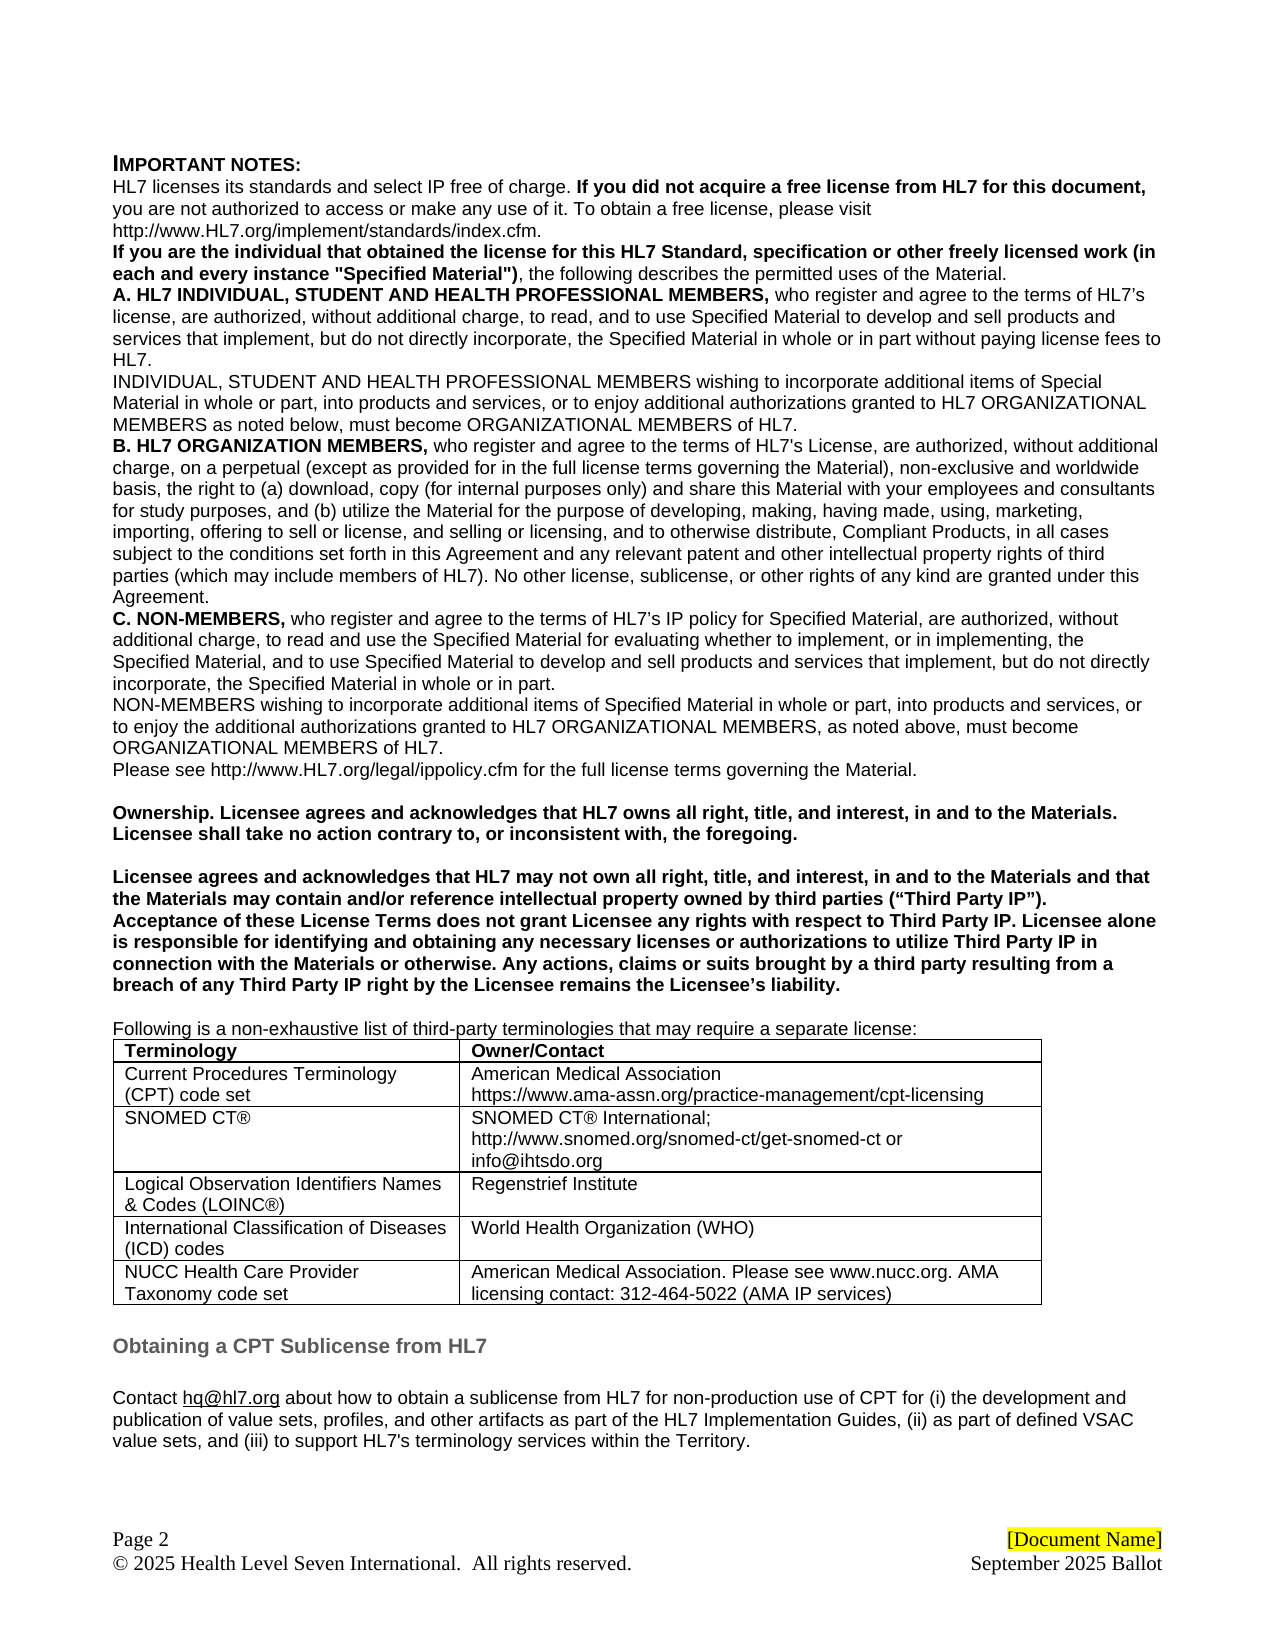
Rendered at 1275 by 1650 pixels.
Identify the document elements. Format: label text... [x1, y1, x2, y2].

text Obtaining a CPT Sublicense from HL7 [112, 1334, 1162, 1358]
text Please see http://www.HL7.org/legal/ippolicy.cfm for the full license terms governing the Material. [112, 758, 1162, 780]
text Ownership. Licensee agrees and acknowledges that HL7 owns all right, title, and interest, in and to the Materials. Licensee shall take no action contrary to, or inconsistent with, the foregoing. [112, 802, 1162, 845]
text Contact hq@hl7.org about how to obtain a sublicense from HL7 for non-production use of CPT for (i) the development and publication of value sets, profiles, and other artifacts as part of the HL7 Implementation Guides, (ii) as part of defined VSAC value sets, and (iii) to support HL7's terminology services within the Territory. [112, 1387, 1162, 1451]
text B. HL7 ORGANIZATION MEMBERS, who register and agree to the terms of HL7's License, are authorized, without additional charge, on a perpetual (except as provided for in the full license terms governing the Material), non-exclusive and worldwide basis, the right to (a) download, copy (for internal purposes only) and share this Material with your employees and consultants for study purposes, and (b) utilize the Material for the purpose of developing, making, having made, using, marketing, importing, offering to sell or license, and selling or licensing, and to otherwise distribute, Compliant Products, in all cases subject to the conditions set forth in this Agreement and any relevant patent and other intellectual property rights of third parties (which may include members of HL7). No other license, sublicense, or other rights of any kind are granted under this Agreement. [112, 435, 1162, 608]
text Licensee agrees and acknowledges that HL7 may not own all right, title, and interest, in and to the Materials and that the Materials may contain and/or reference intellectual property owned by third parties (“Third Party IP”). Acceptance of these License Terms does not grant Licensee any rights with respect to Third Party IP. Licensee alone is responsible for identifying and obtaining any necessary licenses or authorizations to utilize Third Party IP in connection with the Materials or otherwise. Any actions, claims or suits brought by a third party resulting from a breach of any Third Party IP right by the Licensee remains the Licensee’s liability. [112, 866, 1162, 996]
table_header Terminology [114, 1040, 459, 1061]
table_cell International Classification of Diseases (ICD) codes [114, 1217, 459, 1260]
text NON-MEMBERS wishing to incorporate additional items of Specified Material in whole or part, into products and services, or to enjoy the additional authorizations granted to HL7 ORGANIZATIONAL MEMBERS, as noted above, must become ORGANIZATIONAL MEMBERS of HL7. [112, 694, 1162, 758]
table_cell Regenstrief Institute [460, 1173, 1041, 1216]
table_cell NUCC Health Care Provider Taxonomy code set [114, 1261, 459, 1304]
table_cell SNOMED CT® [114, 1107, 459, 1171]
text INDIVIDUAL, STUDENT AND HEALTH PROFESSIONAL MEMBERS wishing to incorporate additional items of Special Material in whole or part, into products and services, or to enjoy additional authorizations granted to HL7 ORGANIZATIONAL MEMBERS as noted below, must become ORGANIZATIONAL MEMBERS of HL7. [112, 370, 1162, 435]
table_cell World Health Organization (WHO) [460, 1217, 1041, 1260]
table_header Owner/Contact [460, 1040, 1041, 1061]
text If you are the individual that obtained the license for this HL7 Standard, specification or other freely licensed work (in each and every instance "Specified Material"), the following describes the permitted uses of the Material. [112, 241, 1162, 284]
text A. HL7 INDIVIDUAL, STUDENT AND HEALTH PROFESSIONAL MEMBERS, who register and agree to the terms of HL7’s license, are authorized, without additional charge, to read, and to use Specified Material to develop and sell products and services that implement, but do not directly incorporate, the Specified Material in whole or in part without paying license fees to HL7. [112, 284, 1162, 370]
text IMPORTANT NOTES: [112, 150, 1162, 176]
table_cell American Medical Association https://www.ama-assn.org/practice-management/cpt-licensing [460, 1063, 1041, 1106]
text C. NON-MEMBERS, who register and agree to the terms of HL7’s IP policy for Specified Material, are authorized, without additional charge, to read and use the Specified Material for evaluating whether to implement, or in implementing, the Specified Material, and to use Specified Material to develop and sell products and services that implement, but do not directly incorporate, the Specified Material in whole or in part. [112, 608, 1162, 694]
text Following is a non-exhaustive list of third-party terminologies that may require a separate license: [112, 1017, 1162, 1039]
text HL7 licenses its standards and select IP free of charge. If you did not acquire a free license from HL7 for this document, you are not authorized to access or make any use of it. To obtain a free license, please visit http://www.HL7.org/implement/standards/index.cfm. [112, 176, 1162, 241]
table_cell Logical Observation Identifiers Names & Codes (LOINC®) [114, 1173, 459, 1216]
table_cell SNOMED CT® International; http://www.snomed.org/snomed-ct/get-snomed-ct or info@ihtsdo.org [460, 1107, 1041, 1171]
table_cell American Medical Association. Please see www.nucc.org. AMA licensing contact: 312-464-5022 (AMA IP services) [460, 1261, 1041, 1304]
table_cell Current Procedures Terminology (CPT) code set [114, 1063, 459, 1106]
